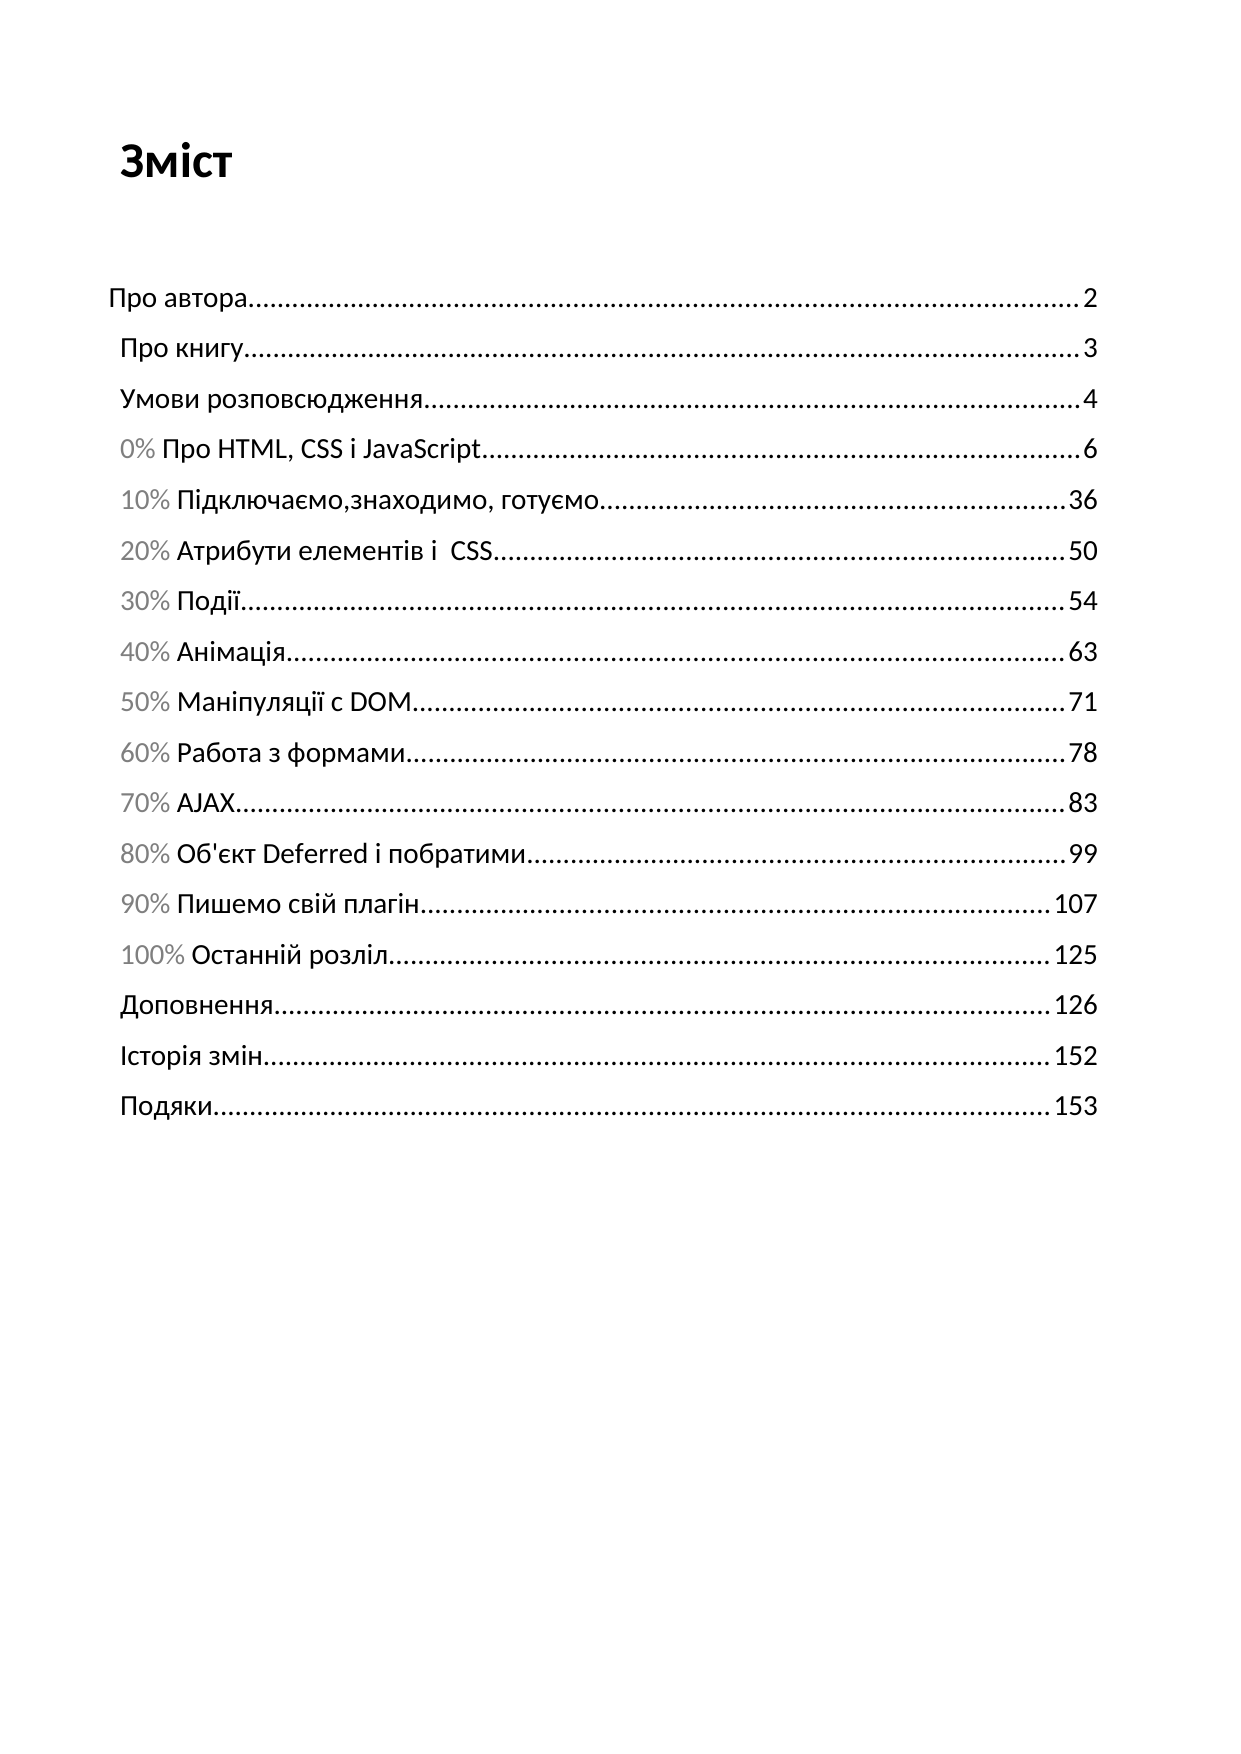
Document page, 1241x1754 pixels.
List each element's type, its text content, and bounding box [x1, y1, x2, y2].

text Зміст [120, 129, 1053, 190]
